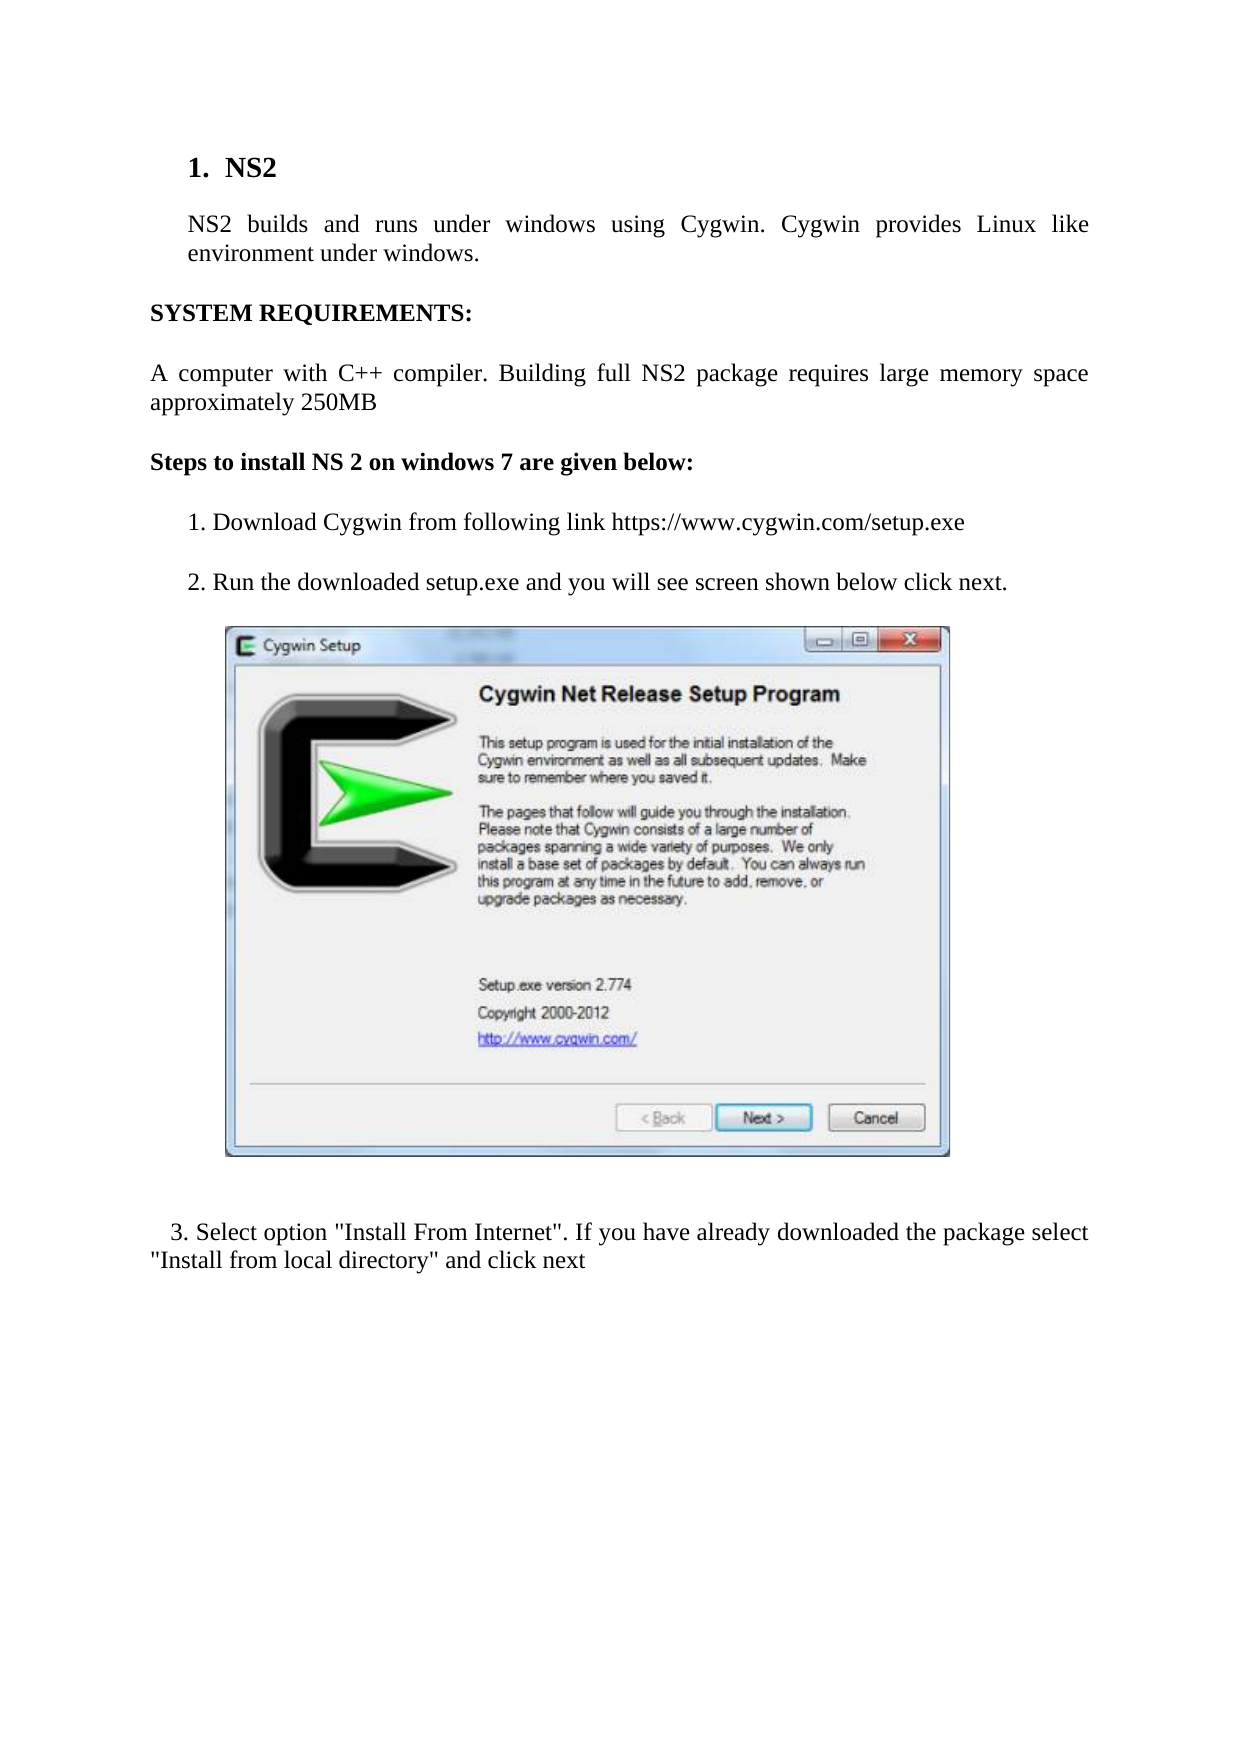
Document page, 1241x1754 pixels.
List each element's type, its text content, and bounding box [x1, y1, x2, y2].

list NS2 [187, 150, 1090, 183]
text NS2 builds and runs under windows using Cygwin. Cygwin provides Linux like environment under windows. [187, 209, 1090, 267]
text A computer with C++ compiler. Building full NS2 package requires large memory space approximately 250MB [150, 358, 1090, 416]
text 3. Select option "Install From Internet". If you have already downloaded the package select "Install from local directory" and click next [150, 1217, 1090, 1274]
text SYSTEM REQUIREMENTS: [150, 298, 1090, 327]
picture [225, 626, 951, 1157]
text 2. Run the downloaded setup.exe and you will see screen shown below click next. [150, 567, 1090, 596]
text 1. Download Cygwin from following link https://www.cygwin.com/setup.exe [187, 507, 1090, 536]
text Steps to install NS 2 on windows 7 are given below: [150, 447, 1090, 476]
